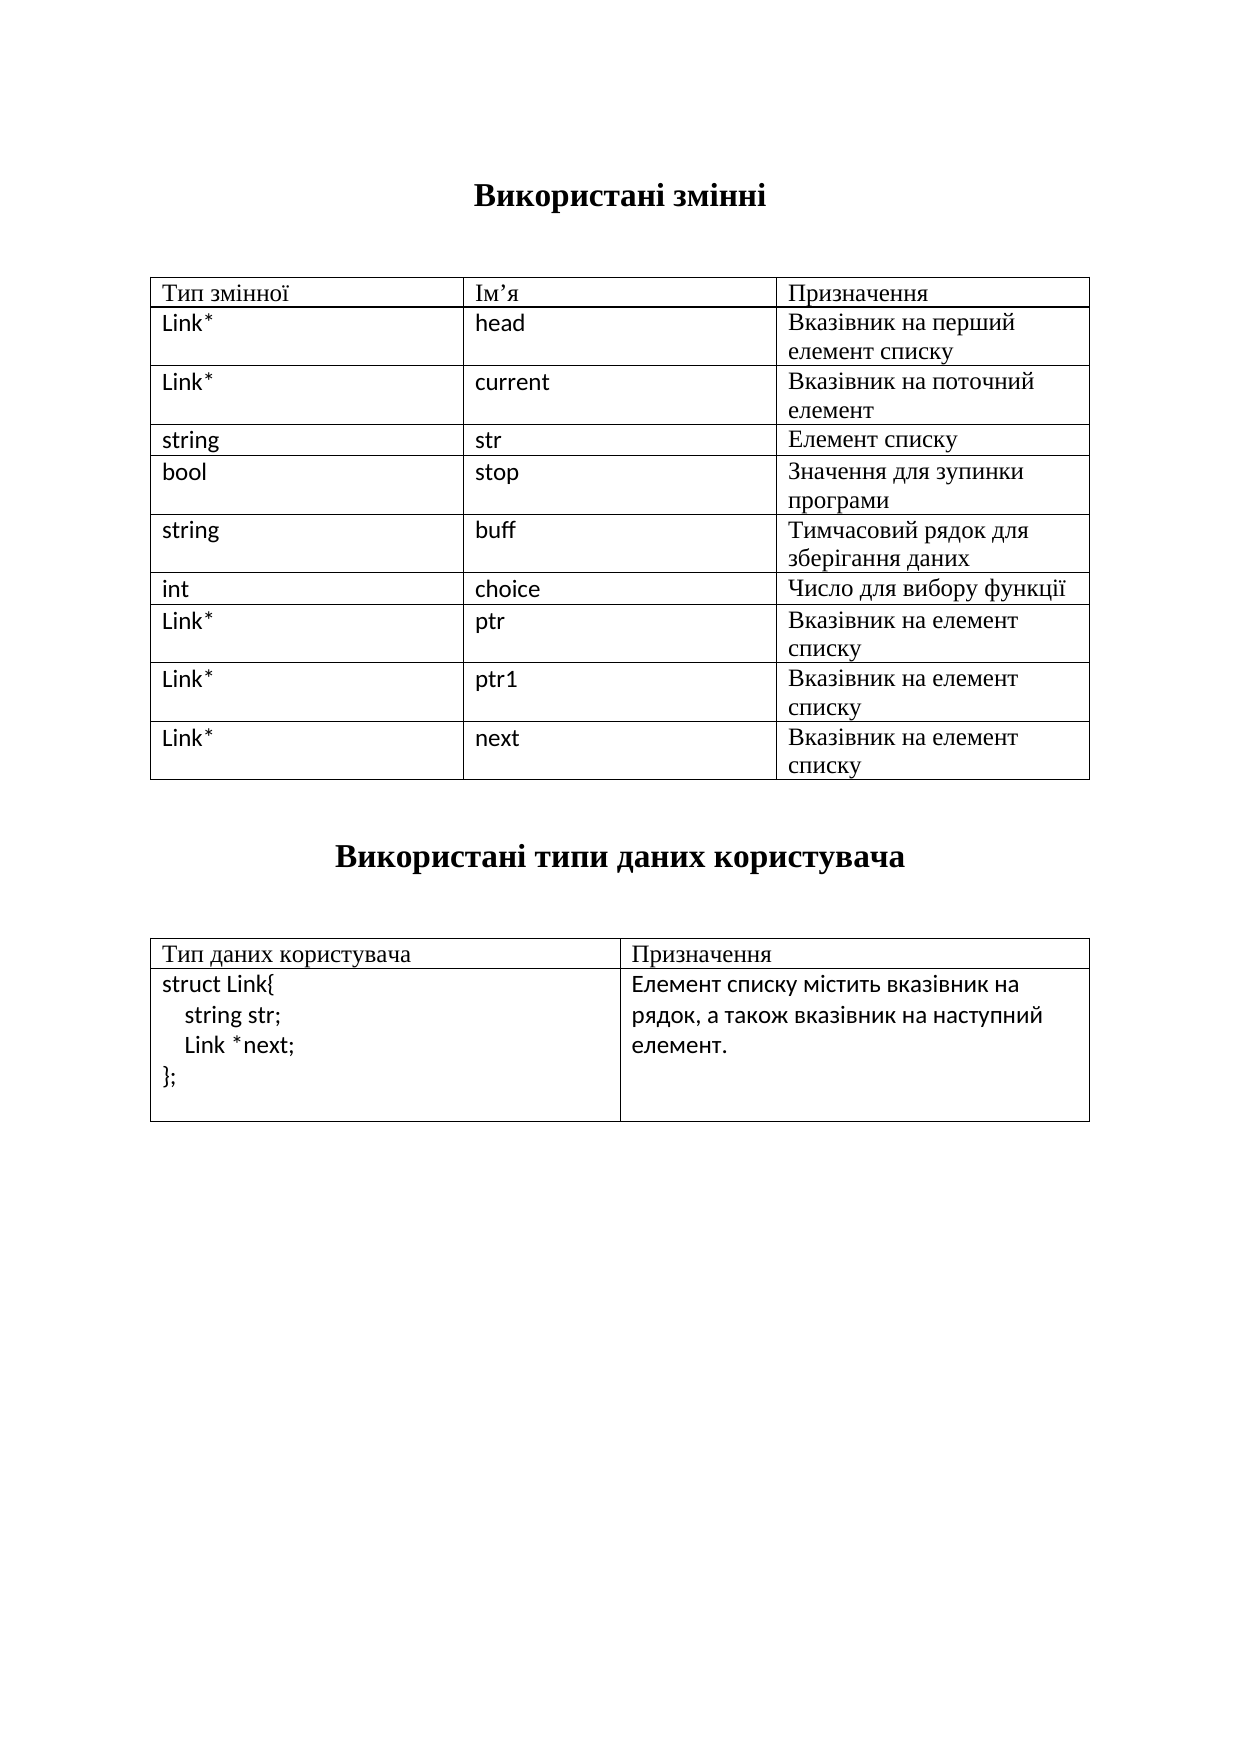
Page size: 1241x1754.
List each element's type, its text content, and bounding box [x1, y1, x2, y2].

table_cell string [151, 515, 463, 572]
table_cell buff [464, 515, 776, 572]
table_cell head [464, 308, 776, 365]
table_cell ptr [464, 605, 776, 662]
table_header Призначення [621, 939, 1089, 967]
table_cell Елемент списку [777, 425, 1089, 455]
table_cell Число для вибору функції [777, 573, 1089, 604]
table_cell str [464, 425, 776, 455]
table_cell Link* [151, 366, 463, 423]
table_cell Link* [151, 605, 463, 662]
table_cell Вказівник на поточний елемент [777, 366, 1089, 423]
table_cell Значення для зупинки програми [777, 456, 1089, 514]
table_cell Елемент списку містить вказівник на рядок, а також вказівник на наступний елемент. [621, 969, 1089, 1121]
table_cell Link* [151, 663, 463, 721]
table_cell Link* [151, 308, 463, 365]
table_cell stop [464, 456, 776, 514]
table_header Ім’я [464, 278, 776, 306]
table_cell Вказівник на елемент списку [777, 605, 1089, 662]
table_cell next [464, 722, 776, 779]
table_cell Вказівник на перший елемент списку [777, 308, 1089, 365]
table_header Тип даних користувача [151, 939, 620, 967]
table_cell current [464, 366, 776, 423]
table_cell Вказівник на елемент списку [777, 722, 1089, 779]
table_cell string [151, 425, 463, 455]
table_cell Тимчасовий рядок для зберігання даних [777, 515, 1089, 572]
table_cell ptr1 [464, 663, 776, 721]
table_cell choice [464, 573, 776, 604]
text Використані типи даних користувача [150, 836, 1090, 874]
table_cell int [151, 573, 463, 604]
text Використані змінні [150, 175, 1090, 213]
table_cell struct Link{ string str; Link *next; }; [151, 969, 620, 1121]
table_cell bool [151, 456, 463, 514]
table_cell Вказівник на елемент списку [777, 663, 1089, 721]
table_header Призначення [777, 278, 1089, 306]
table_header Тип змінної [151, 278, 463, 306]
table_cell Link* [151, 722, 463, 779]
